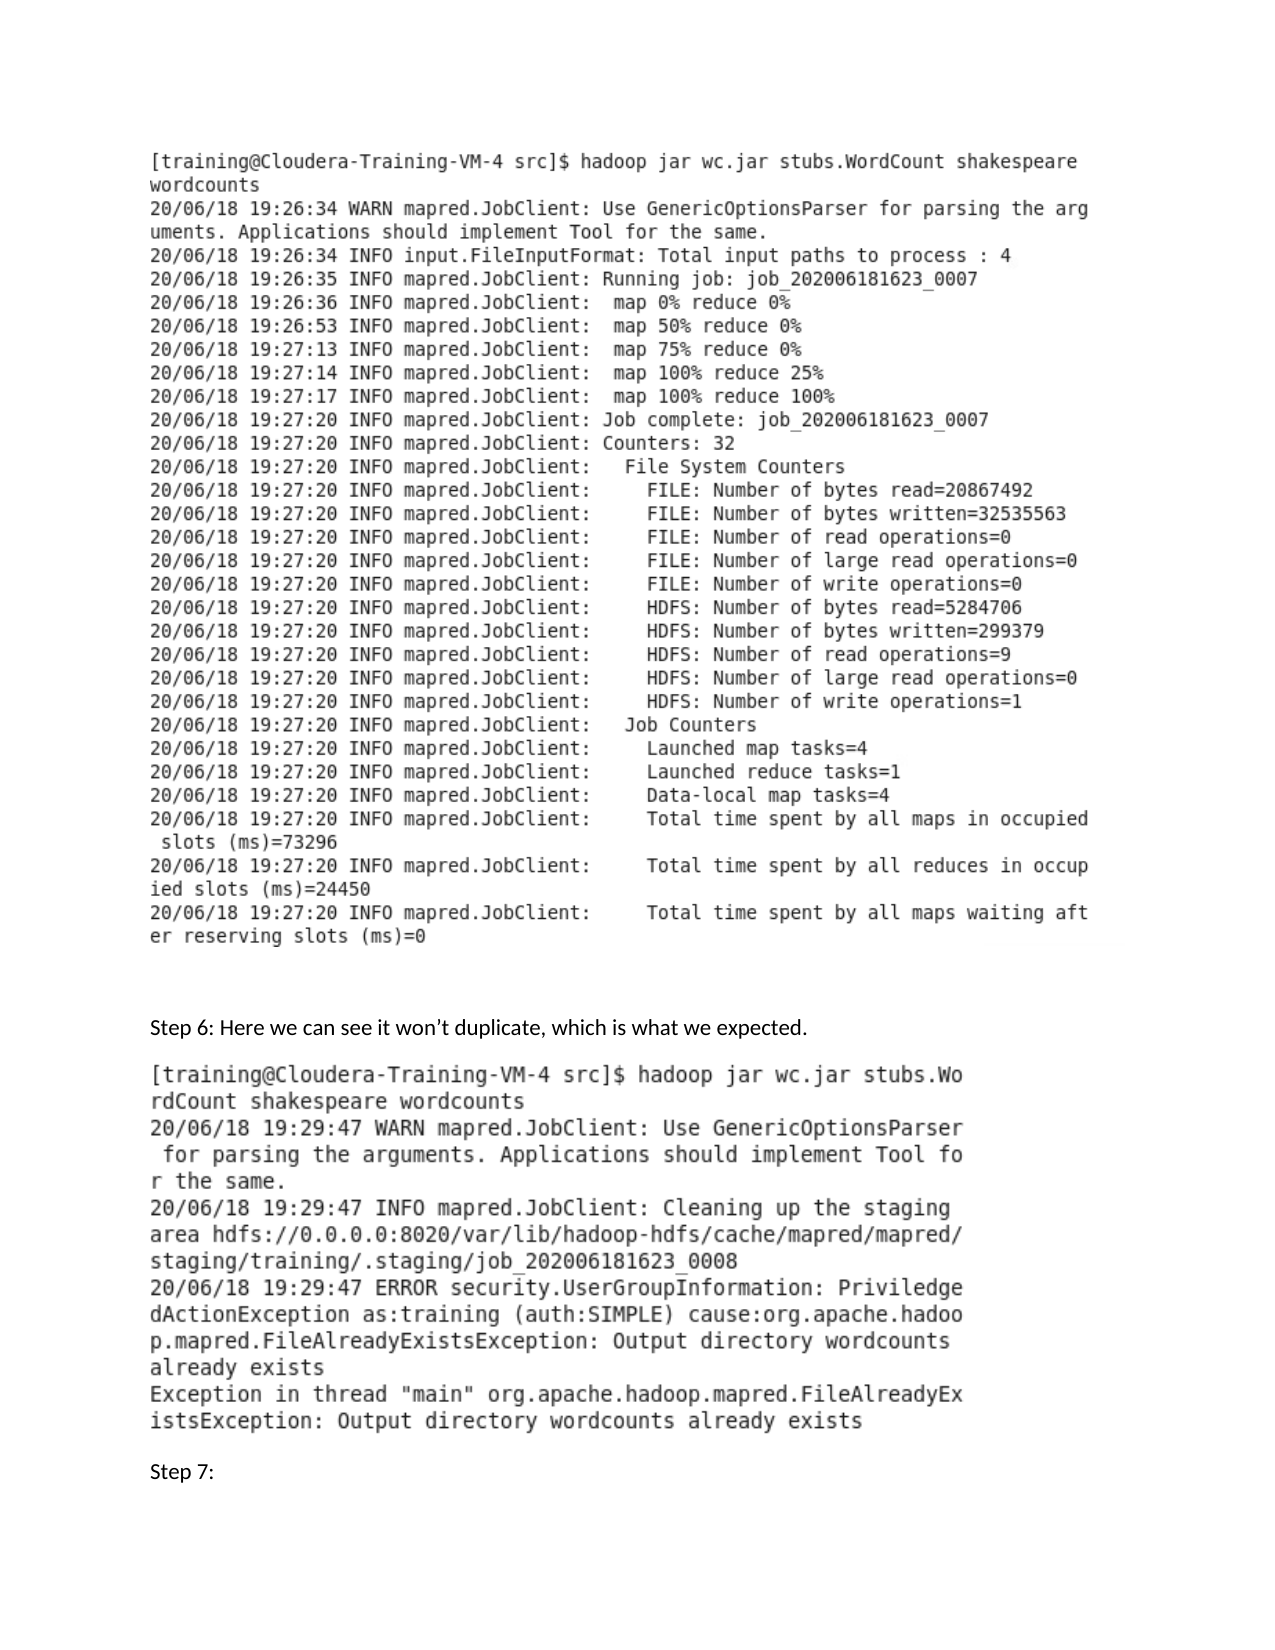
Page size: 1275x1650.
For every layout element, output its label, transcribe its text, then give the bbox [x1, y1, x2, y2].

picture [150, 1059, 976, 1438]
text Step 6: Here we can see it won’t duplicate, which is what we expected. [150, 1013, 1125, 1041]
picture [150, 150, 1125, 947]
text Step 7: [150, 1457, 1125, 1485]
